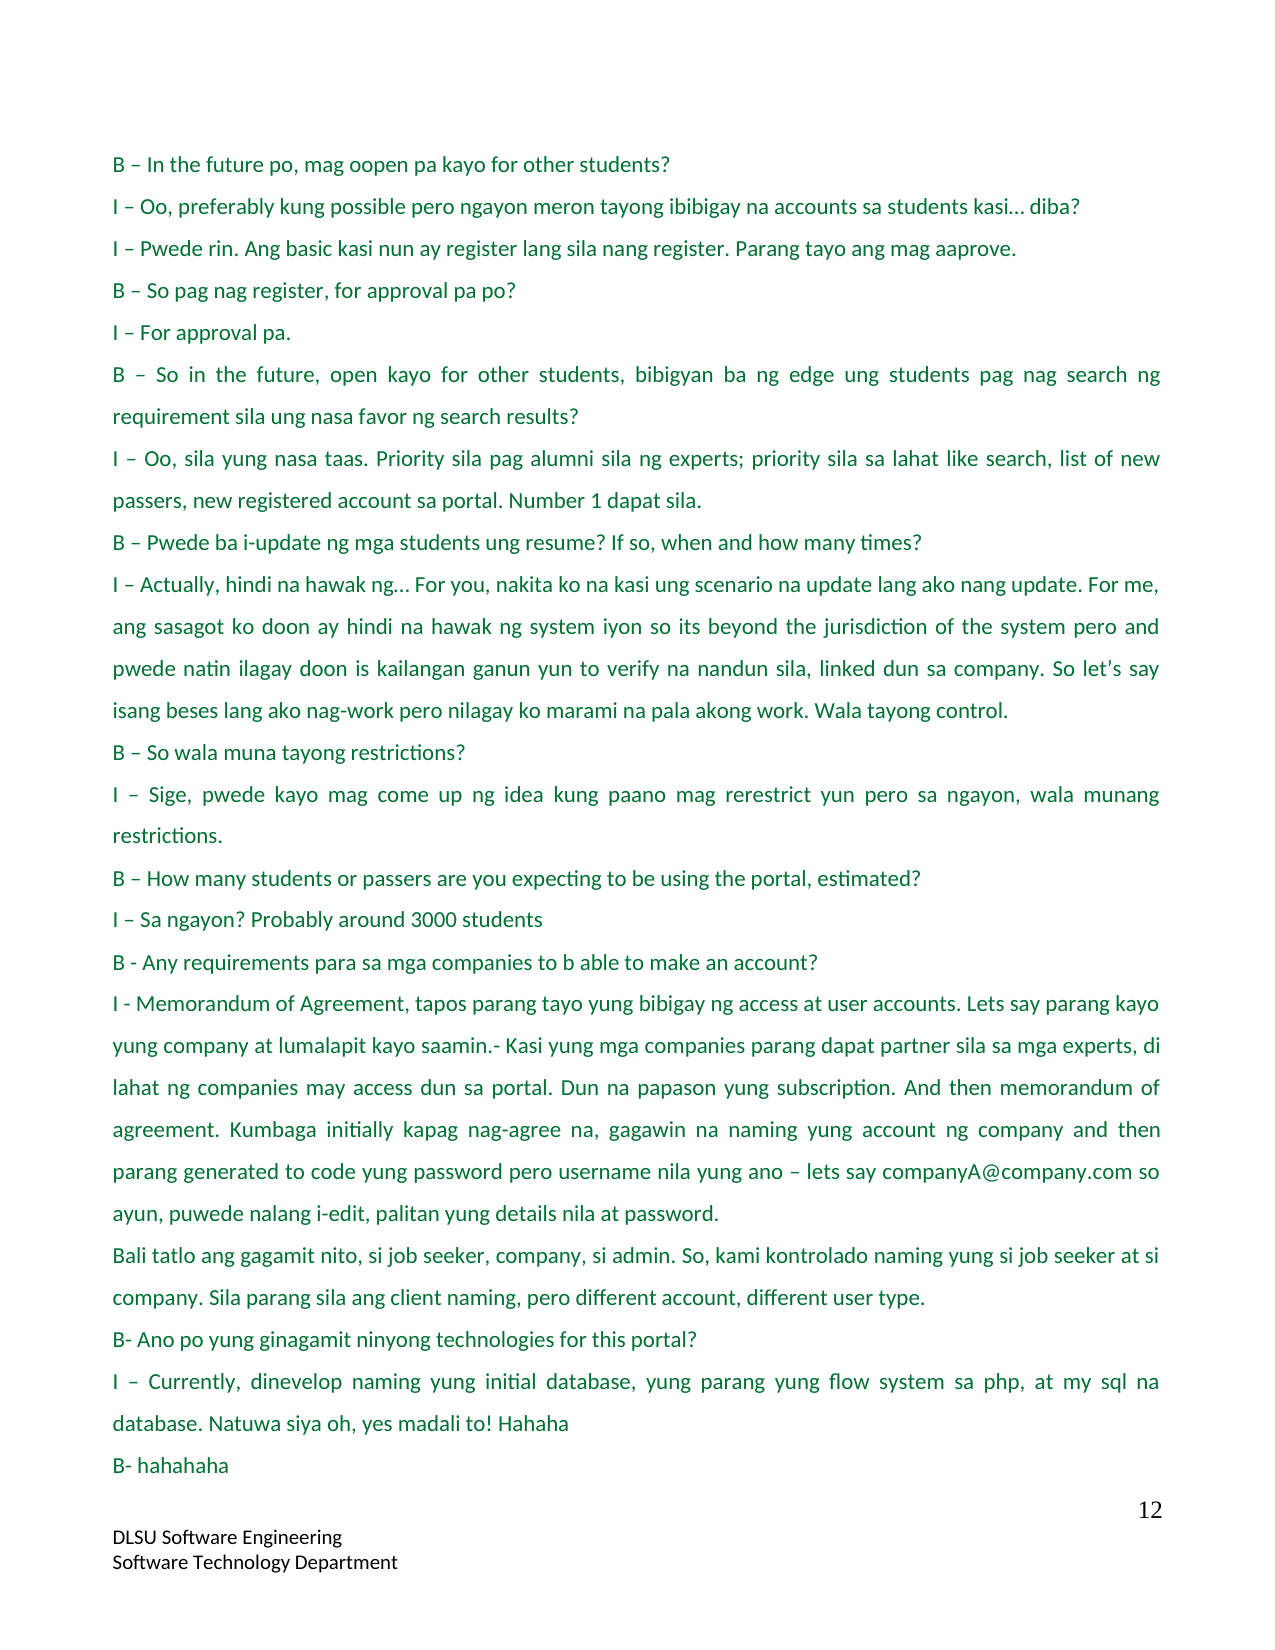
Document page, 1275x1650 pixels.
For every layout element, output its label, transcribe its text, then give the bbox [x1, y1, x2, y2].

text I – Sige, pwede kayo mag come up ng idea kung paano mag rerestrict yun pero sa ngayon, wala munang restrictions. [112, 780, 1162, 850]
text B – So in the future, open kayo for other students, bibigyan ba ng edge ung students pag nag search ng requirement sila ung nasa favor ng search results? [112, 360, 1162, 430]
text B- Ano po yung ginagamit ninyong technologies for this portal? [112, 1325, 1162, 1353]
text I - Memorandum of Agreement, tapos parang tayo yung bibigay ng access at user accounts. Lets say parang kayo yung company at lumalapit kayo saamin.- Kasi yung mga companies parang dapat partner sila sa mga experts, di lahat ng companies may access dun sa portal. Dun na papason yung subscription. And then memorandum of agreement. Kumbaga initially kapag nag-agree na, gagawin na naming yung account ng company and then parang generated to code yung password pero username nila yung ano – lets say companyA@company.com so ayun, puwede nalang i-edit, palitan yung details nila at password. [112, 989, 1162, 1227]
text Bali tatlo ang gagamit nito, si job seeker, company, si admin. So, kami kontrolado naming yung si job seeker at si company. Sila parang sila ang client naming, pero different account, different user type. [112, 1241, 1162, 1311]
text I – Actually, hindi na hawak ng… For you, nakita ko na kasi ung scenario na update lang ako nang update. For me, ang sasagot ko doon ay hindi na hawak ng system iyon so its beyond the jurisdiction of the system pero and pwede natin ilagay doon is kailangan ganun yun to verify na nandun sila, linked dun sa company. So let’s say isang beses lang ako nag-work pero nilagay ko marami na pala akong work. Wala tayong control. [112, 570, 1162, 724]
text B – How many students or passers are you expecting to be using the portal, estimated? [112, 864, 1162, 892]
text I – Currently, dinevelop naming yung initial database, yung parang yung flow system sa php, at my sql na database. Natuwa siya oh, yes madali to! Hahaha [112, 1367, 1162, 1437]
text B – Pwede ba i-update ng mga students ung resume? If so, when and how many times? [112, 528, 1162, 556]
text B- hahahaha [112, 1451, 1162, 1479]
text I – For approval pa. [112, 318, 1162, 346]
text I – Pwede rin. Ang basic kasi nun ay register lang sila nang register. Parang tayo ang mag aaprove. [112, 234, 1162, 262]
text I – Oo, sila yung nasa taas. Priority sila pag alumni sila ng experts; priority sila sa lahat like search, list of new passers, new registered account sa portal. Number 1 dapat sila. [112, 444, 1162, 514]
text I – Sa ngayon? Probably around 3000 students [112, 906, 1162, 934]
text B – So pag nag register, for approval pa po? [112, 276, 1162, 304]
text B - Any requirements para sa mga companies to b able to make an account? [112, 948, 1162, 976]
text B – In the future po, mag oopen pa kayo for other students? [112, 150, 1162, 178]
text I – Oo, preferably kung possible pero ngayon meron tayong ibibigay na accounts sa students kasi… diba? [112, 192, 1162, 220]
text B – So wala muna tayong restrictions? [112, 738, 1162, 766]
